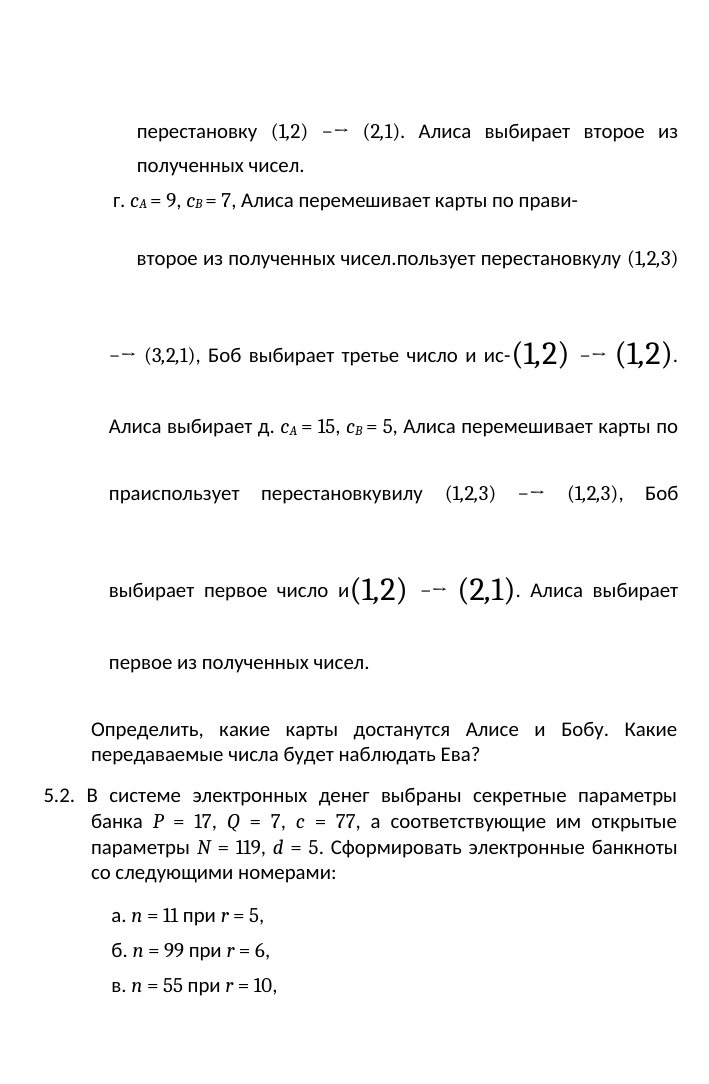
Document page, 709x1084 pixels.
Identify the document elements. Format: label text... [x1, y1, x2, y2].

text второе из полученных чисел.пользует перестановкулу (1,2,3) −→ (3,2,1), Боб выбирает третье число и ис-(1,2) −→ (1,2). Алиса выбирает д. cA = 15, cB = 5, Алиса перемешивает карты по праиспользует перестановкувилу (1,2,3) −→ (1,2,3), Боб выбирает первое число и(1,2) −→ (2,1). Алиса выбирает первое из полученных чисел. [109, 245, 678, 674]
text г. cA = 9, cB = 7, Алиса перемешивает карты по прави- [113, 187, 678, 213]
text а. n = 11 при r = 5, [111, 902, 679, 928]
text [110, 118, 678, 178]
text б. n = 99 при r = 6, [111, 937, 679, 963]
text в. n = 55 при r = 10, [111, 972, 679, 998]
text 5.2. В системе электронных денег выбраны секретные параметры банка P = 17, Q = 7, c = 77, а соответствующие им открытые параметры N = 119, d = 5. Сформировать электронные банкноты со следующими номерами: [43, 783, 678, 885]
text Определить, какие карты достанутся Алисе и Бобу. Какие передаваемые числа будет наблюдать Ева? [91, 716, 678, 767]
